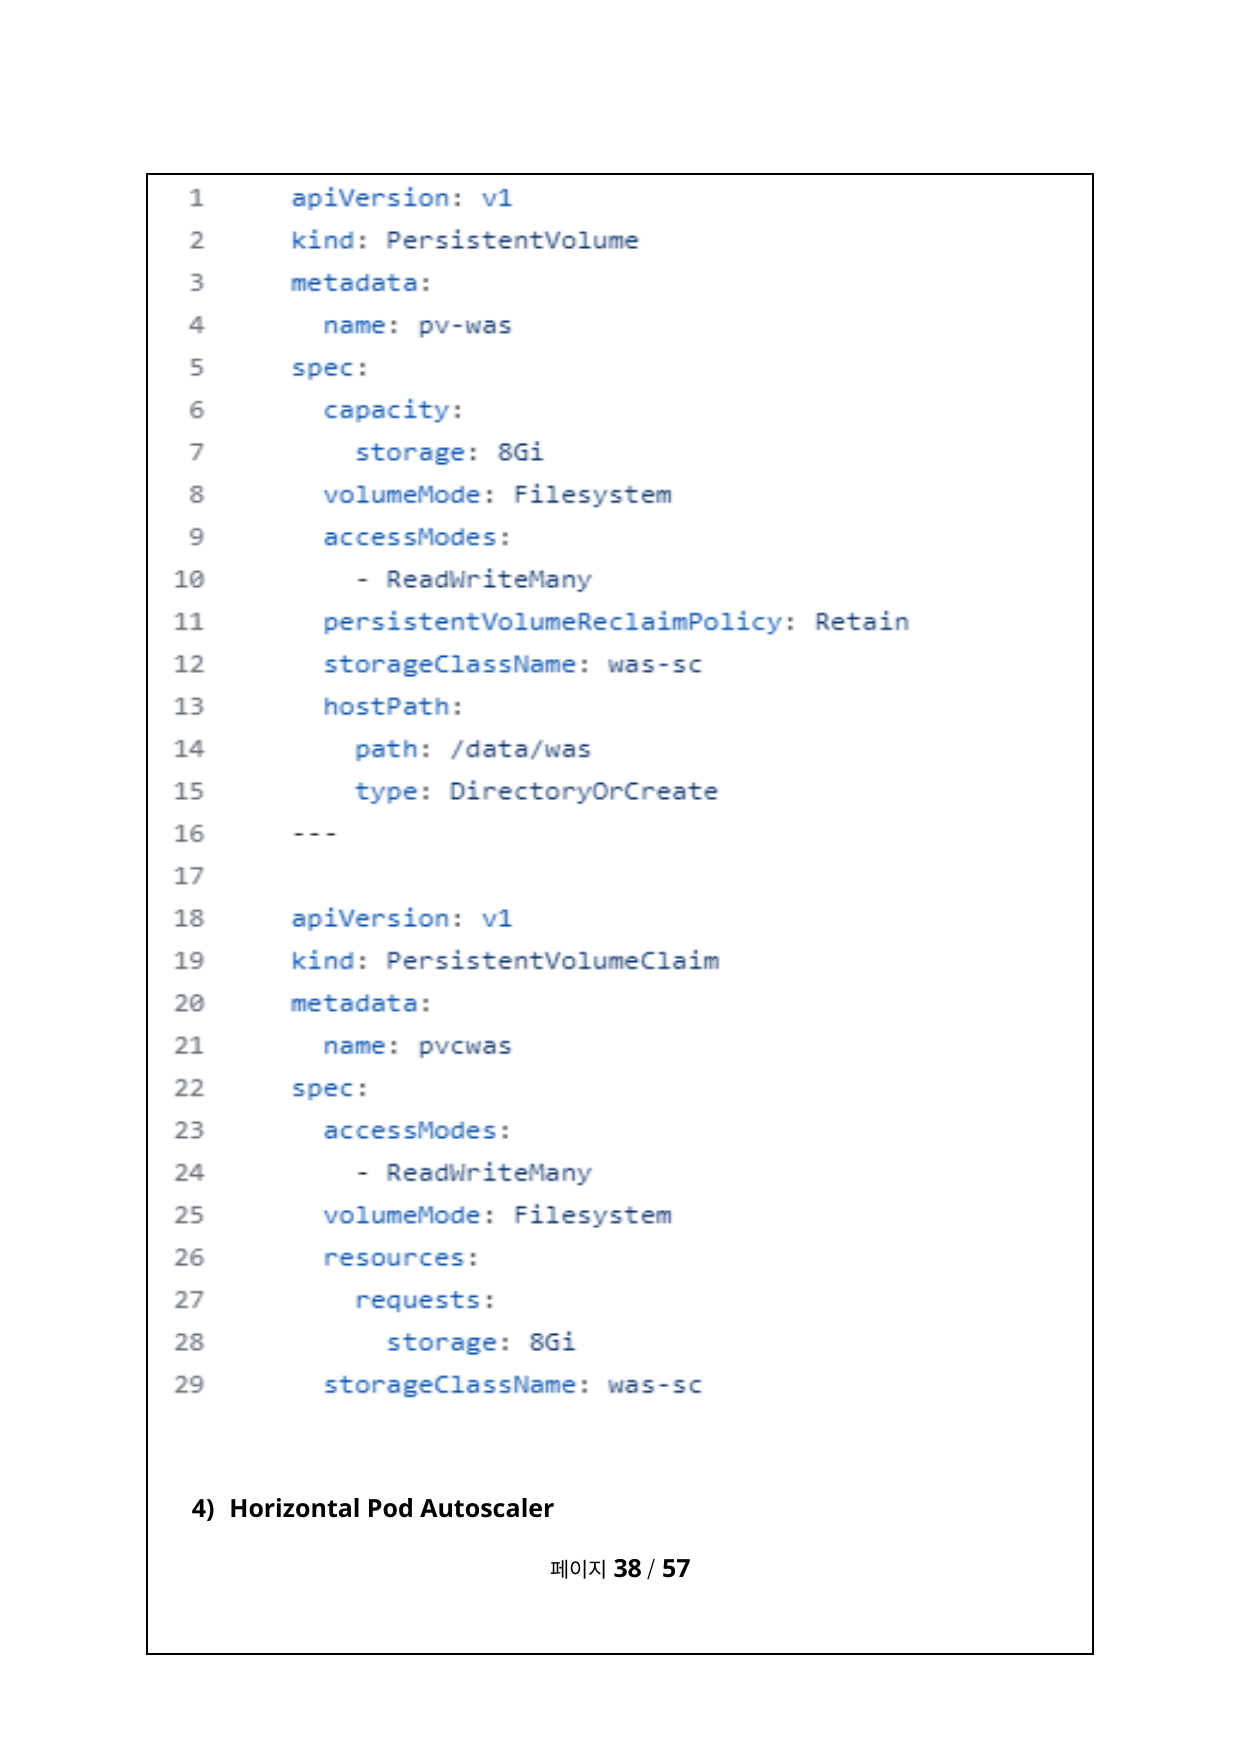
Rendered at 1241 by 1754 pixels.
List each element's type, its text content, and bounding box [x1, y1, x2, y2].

picture [150, 177, 1032, 1423]
list Horizontal Pod Autoscaler [192, 1491, 1090, 1525]
